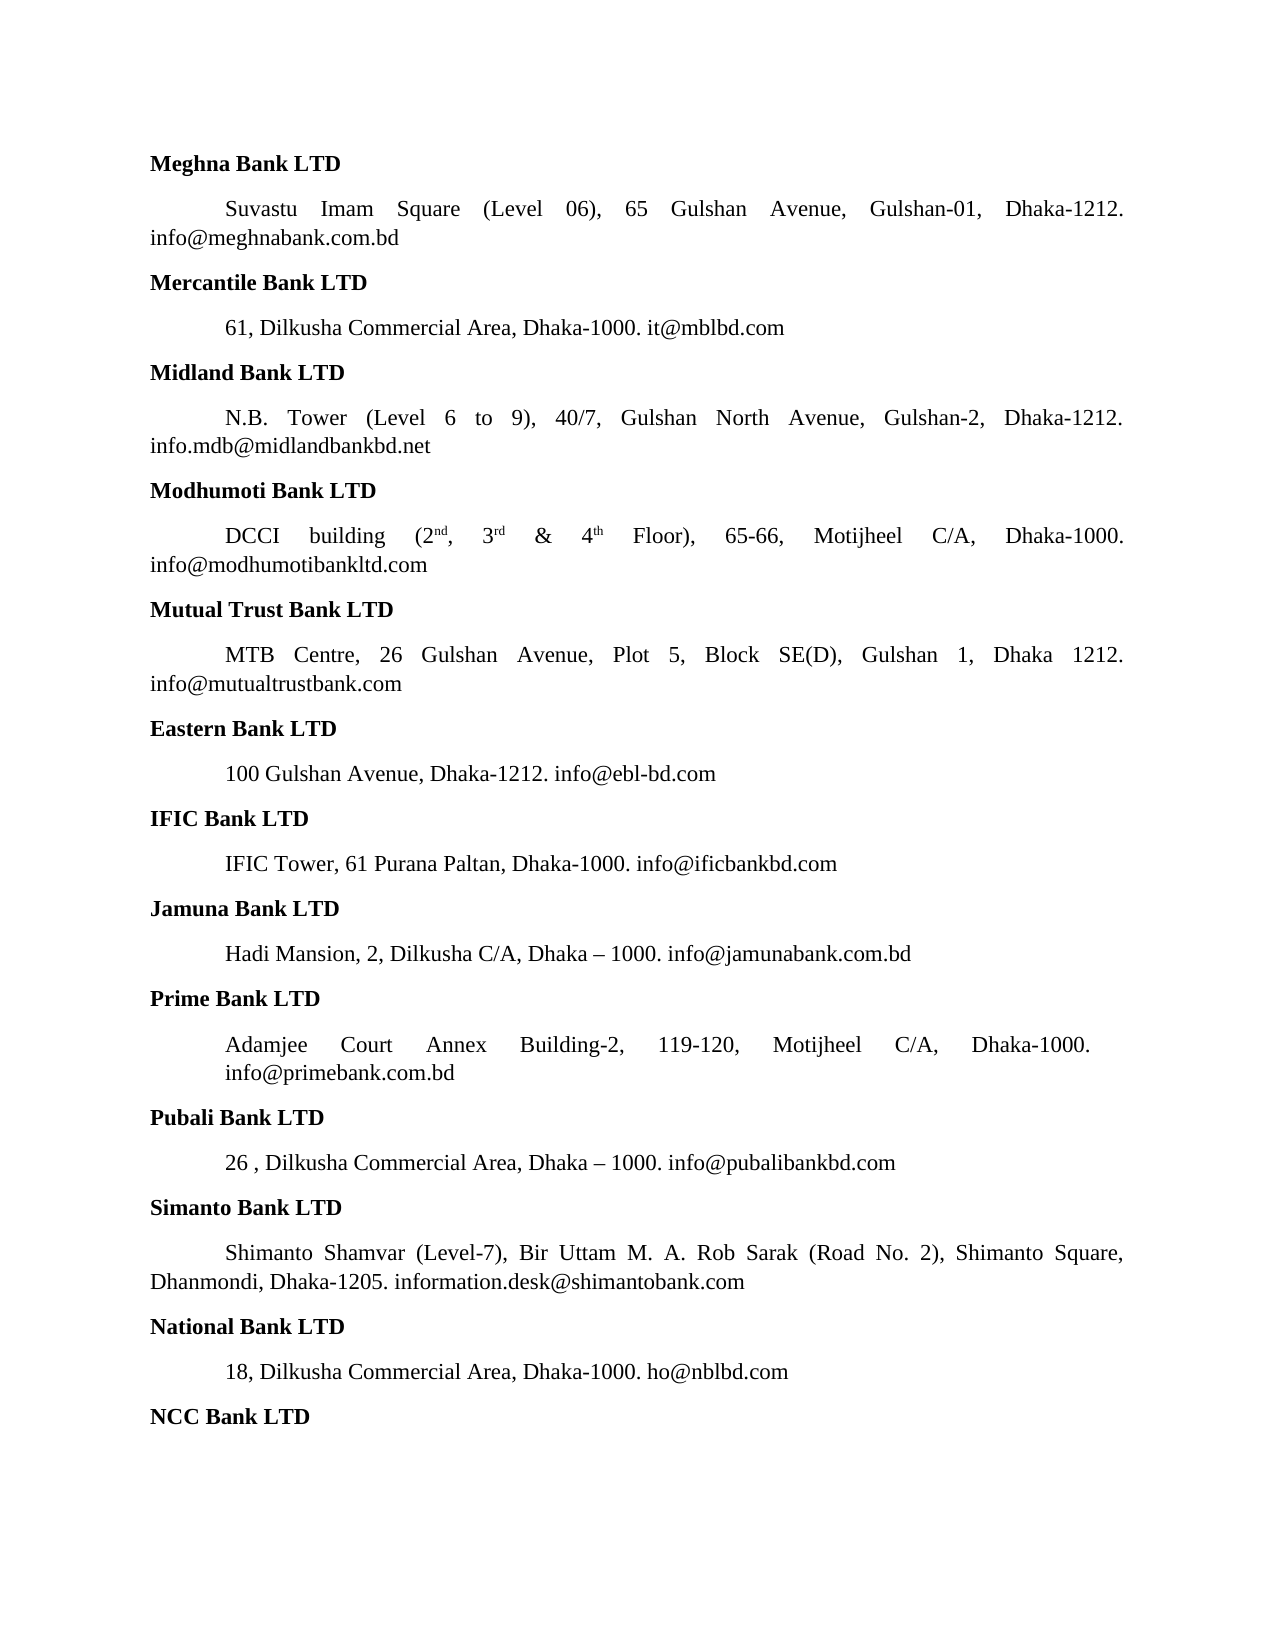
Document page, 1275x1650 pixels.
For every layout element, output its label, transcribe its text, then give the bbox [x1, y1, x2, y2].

text IFIC Bank LTD [150, 805, 1125, 831]
text Pubali Bank LTD [150, 1104, 1125, 1131]
text NCC Bank LTD [150, 1403, 1125, 1429]
text Suvastu Imam Square (Level 06), 65 Gulshan Avenue, Gulshan-01, Dhaka-1212. info@meghnabank.com.bd [150, 195, 1125, 250]
text DCCI building (2nd, 3rd & 4th Floor), 65-66, Motijheel C/A, Dhaka-1000. info@modhumotibankltd.com [150, 523, 1125, 577]
text Mutual Trust Bank LTD [150, 596, 1125, 622]
text Prime Bank LTD [150, 986, 1125, 1012]
text Hadi Mansion, 2, Dilkusha C/A, Dhaka – 1000. info@jamunabank.com.bd [150, 940, 1125, 967]
text 100 Gulshan Avenue, Dhaka-1212. info@ebl-bd.com [150, 760, 1125, 786]
text Eastern Bank LTD [150, 715, 1125, 741]
text Shimanto Shamvar (Level-7), Bir Uttam M. A. Rob Sarak (Road No. 2), Shimanto Square, Dhanmondi, Dhaka-1205. information.desk@shimantobank.com [150, 1239, 1125, 1294]
text National Bank LTD [150, 1313, 1125, 1339]
text 26 , Dilkusha Commercial Area, Dhaka – 1000. info@pubalibankbd.com [150, 1149, 1125, 1176]
text MTB Centre, 26 Gulshan Avenue, Plot 5, Block SE(D), Gulshan 1, Dhaka 1212. info@mutualtrustbank.com [150, 641, 1125, 696]
text Meghna Bank LTD [150, 150, 1125, 176]
text Simanto Bank LTD [150, 1194, 1125, 1221]
text Mercantile Bank LTD [150, 269, 1125, 295]
text Jamuna Bank LTD [150, 895, 1125, 922]
text N.B. Tower (Level 6 to 9), 40/7, Gulshan North Avenue, Gulshan-2, Dhaka-1212. info.mdb@midlandbankbd.net [150, 404, 1125, 459]
text 61, Dilkusha Commercial Area, Dhaka-1000. it@mblbd.com [150, 314, 1125, 340]
text IFIC Tower, 61 Purana Paltan, Dhaka-1000. info@ificbankbd.com [150, 850, 1125, 876]
text Adamjee Court Annex Building-2, 119-120, Motijheel C/A, Dhaka-1000. info@primebank.com.bd [150, 1031, 1125, 1085]
text Midland Bank LTD [150, 359, 1125, 385]
text 18, Dilkusha Commercial Area, Dhaka-1000. ho@nblbd.com [150, 1358, 1125, 1384]
text Modhumoti Bank LTD [150, 477, 1125, 504]
